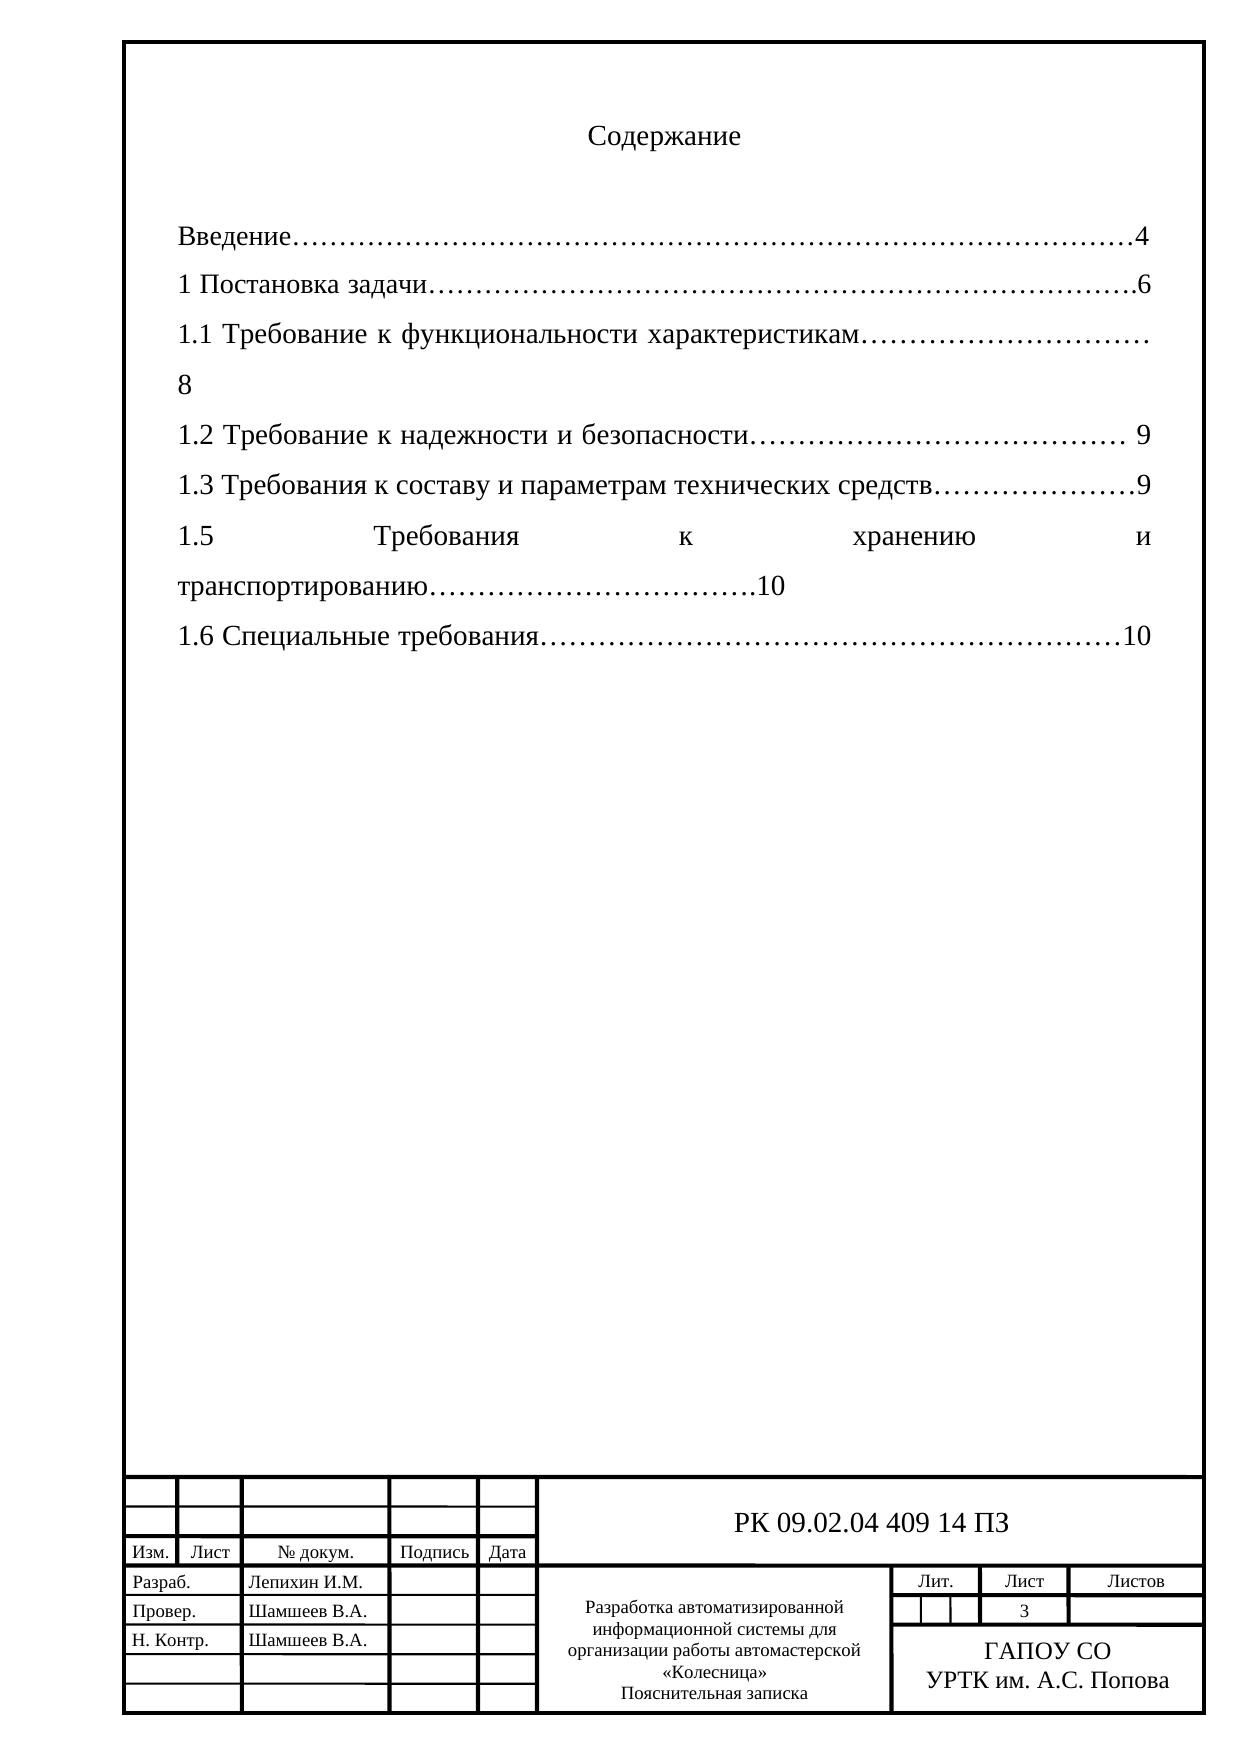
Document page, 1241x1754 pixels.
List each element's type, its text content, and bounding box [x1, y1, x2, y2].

text 1.6 Специальные требования……………………………………………………10 [177, 618, 1152, 688]
text Содержание [177, 118, 1152, 152]
text Введение………………………………………………………………………………4 1 Постановка задачи………………………………………………………………….6 1.1 Требование к функциональности характеристикам…………………………8 1.2 Требование к надежности и безопасности………………………………… 9 1.3 Требования к составу и параметрам технических средств…………………9 1.5 Требования к хранению и транспортированию…………………………….10 [177, 219, 1152, 602]
